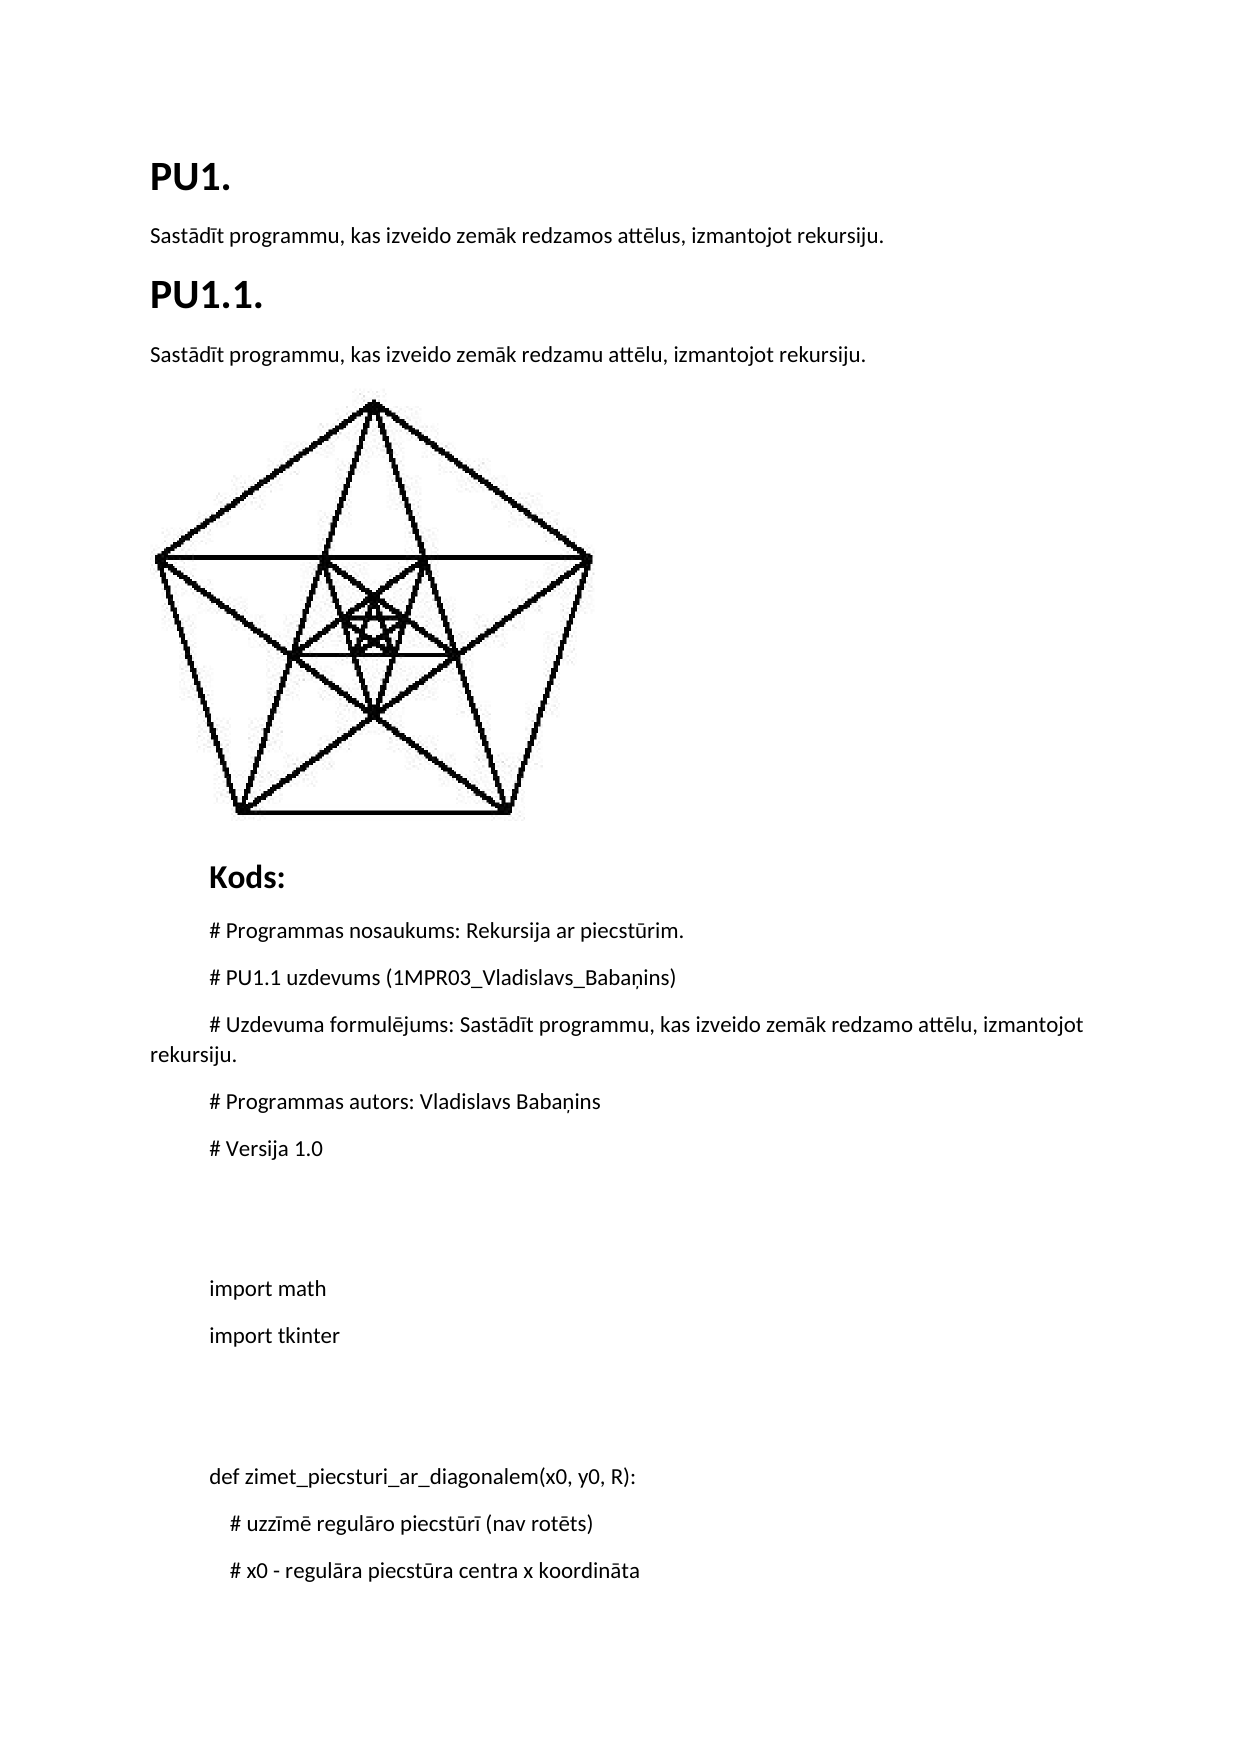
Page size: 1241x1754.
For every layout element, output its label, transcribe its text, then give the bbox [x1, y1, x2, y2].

text # x0 - regulāra piecstūra centra x koordināta [150, 1556, 1090, 1584]
text # Uzdevuma formulējums: Sastādīt programmu, kas izveido zemāk redzamo attēlu, izmantojot rekursiju. [150, 1010, 1090, 1068]
text import math [150, 1274, 1090, 1303]
picture [150, 386, 606, 837]
text # Versija 1.0 [150, 1134, 1090, 1162]
text # uzzīmē regulāro piecstūrī (nav rotēts) [150, 1509, 1090, 1537]
text def zimet_piecsturi_ar_diagonalem(x0, y0, R): [150, 1462, 1090, 1490]
text Kods: [150, 856, 1090, 896]
text # Programmas nosaukums: Rekursija ar piecstūrim. [150, 916, 1090, 944]
text PU1. [150, 150, 1090, 201]
text PU1.1. [150, 268, 1090, 319]
text import tkinter [150, 1321, 1090, 1349]
text Sastādīt programmu, kas izveido zemāk redzamos attēlus, izmantojot rekursiju. [150, 222, 1090, 249]
text # PU1.1 uzdevums (1MPR03_Vladislavs_Babaņins) [150, 963, 1090, 991]
text Sastādīt programmu, kas izveido zemāk redzamu attēlu, izmantojot rekursiju. [150, 340, 1090, 368]
text # Programmas autors: Vladislavs Babaņins [150, 1087, 1090, 1115]
